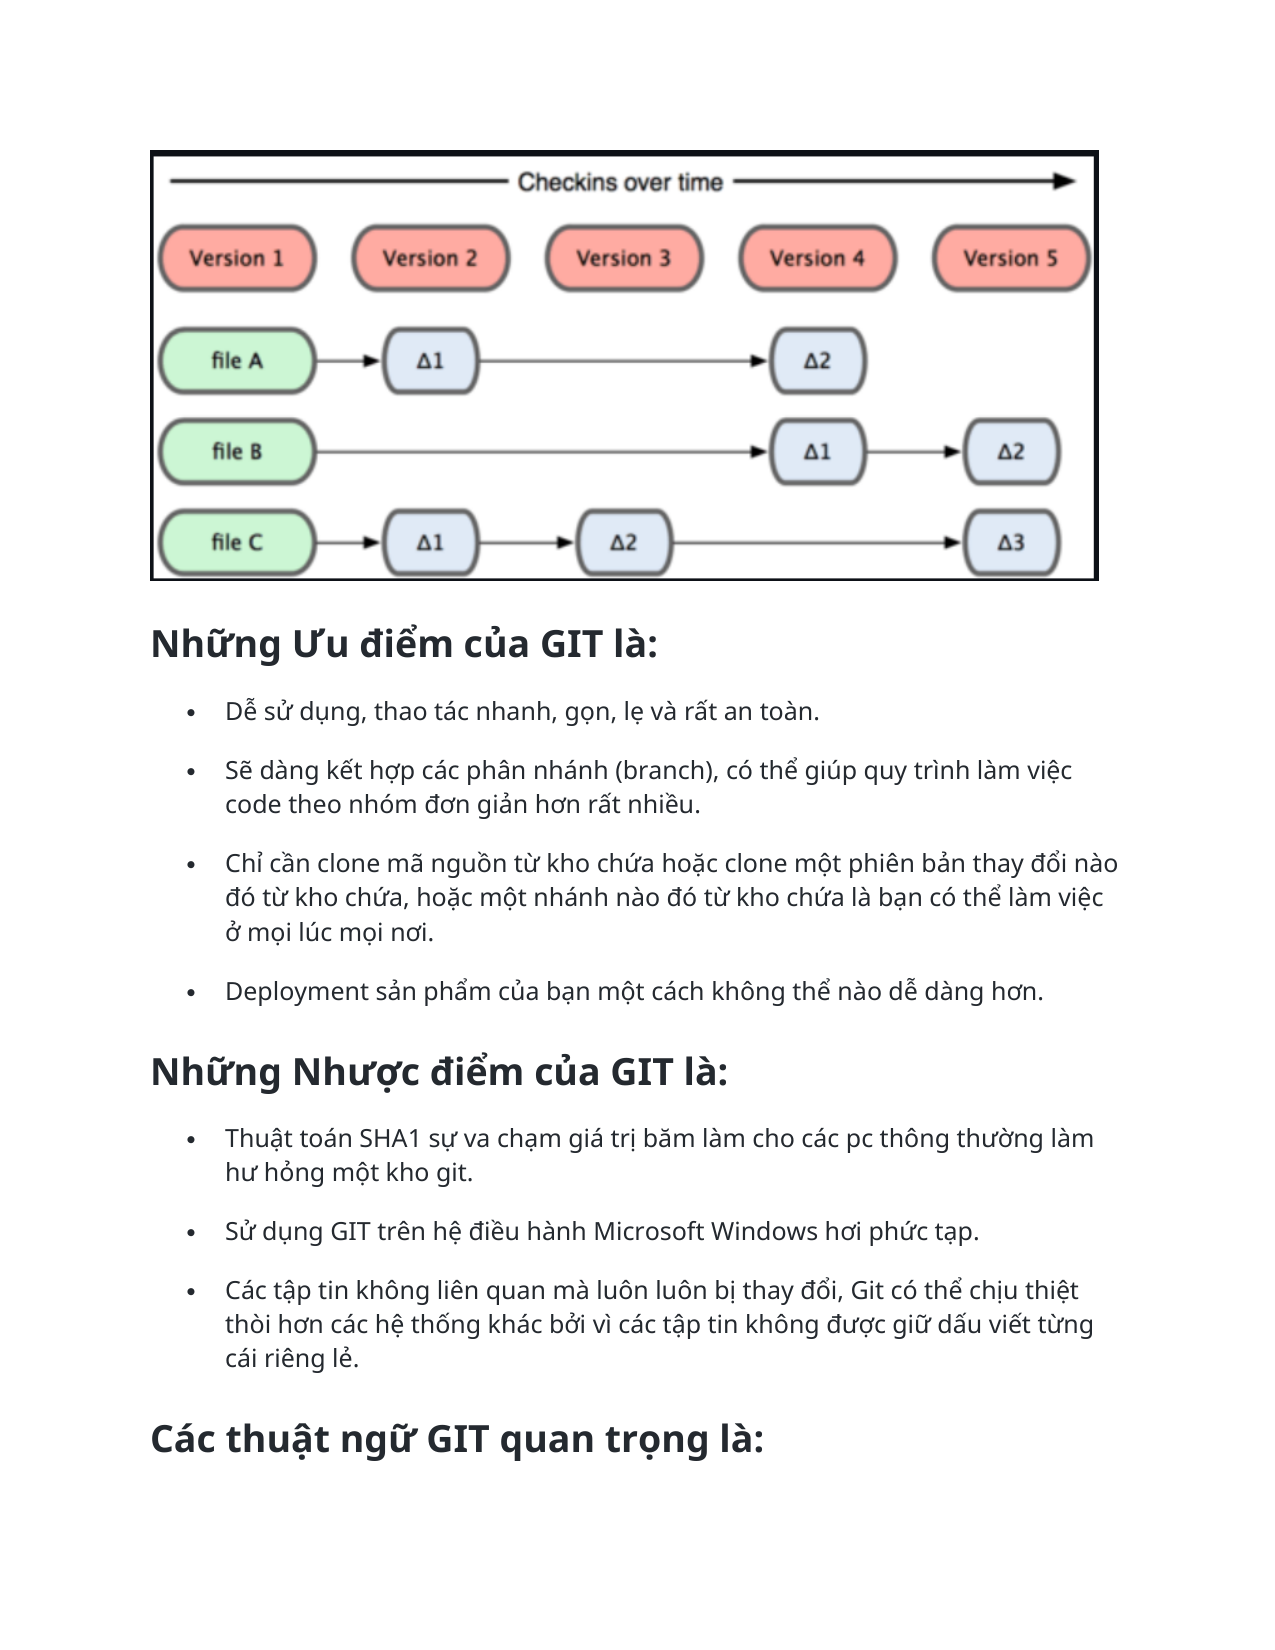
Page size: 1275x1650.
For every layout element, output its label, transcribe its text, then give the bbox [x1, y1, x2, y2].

list Sẽ dàng kết hợp các phân nhánh (branch), có thể giúp quy trình làm việc code theo nhóm đơn giản hơn rất nhiều. [187, 753, 1125, 821]
picture [150, 150, 1099, 581]
list Deployment sản phẩm của bạn một cách không thể nào dễ dàng hơn. [187, 973, 1125, 1007]
list Sử dụng GIT trên hệ điều hành Microsoft Windows hơi phức tạp. [187, 1214, 1125, 1248]
text Những Nhược điểm của GIT là: [150, 1045, 1125, 1096]
list Dễ sử dụng, thao tác nhanh, gọn, lẹ và rất an toàn. [187, 694, 1125, 728]
list Thuật toán SHA1 sự va chạm giá trị băm làm cho các pc thông thường làm hư hỏng một kho git. [187, 1121, 1125, 1189]
list Chỉ cần clone mã nguồn từ kho chứa hoặc clone một phiên bản thay đổi nào đó từ kho chứa, hoặc một nhánh nào đó từ kho chứa là bạn có thể làm việc ở mọi lúc mọi nơi. [187, 846, 1125, 948]
text Các thuật ngữ GIT quan trọng là: [150, 1413, 1125, 1464]
list Các tập tin không liên quan mà luôn luôn bị thay đổi, Git có thể chịu thiệt thòi hơn các hệ thống khác bởi vì các tập tin không được giữ dấu viết từng cái riêng lẻ. [187, 1273, 1125, 1375]
text Những Ưu điểm của GIT là: [150, 618, 1125, 669]
